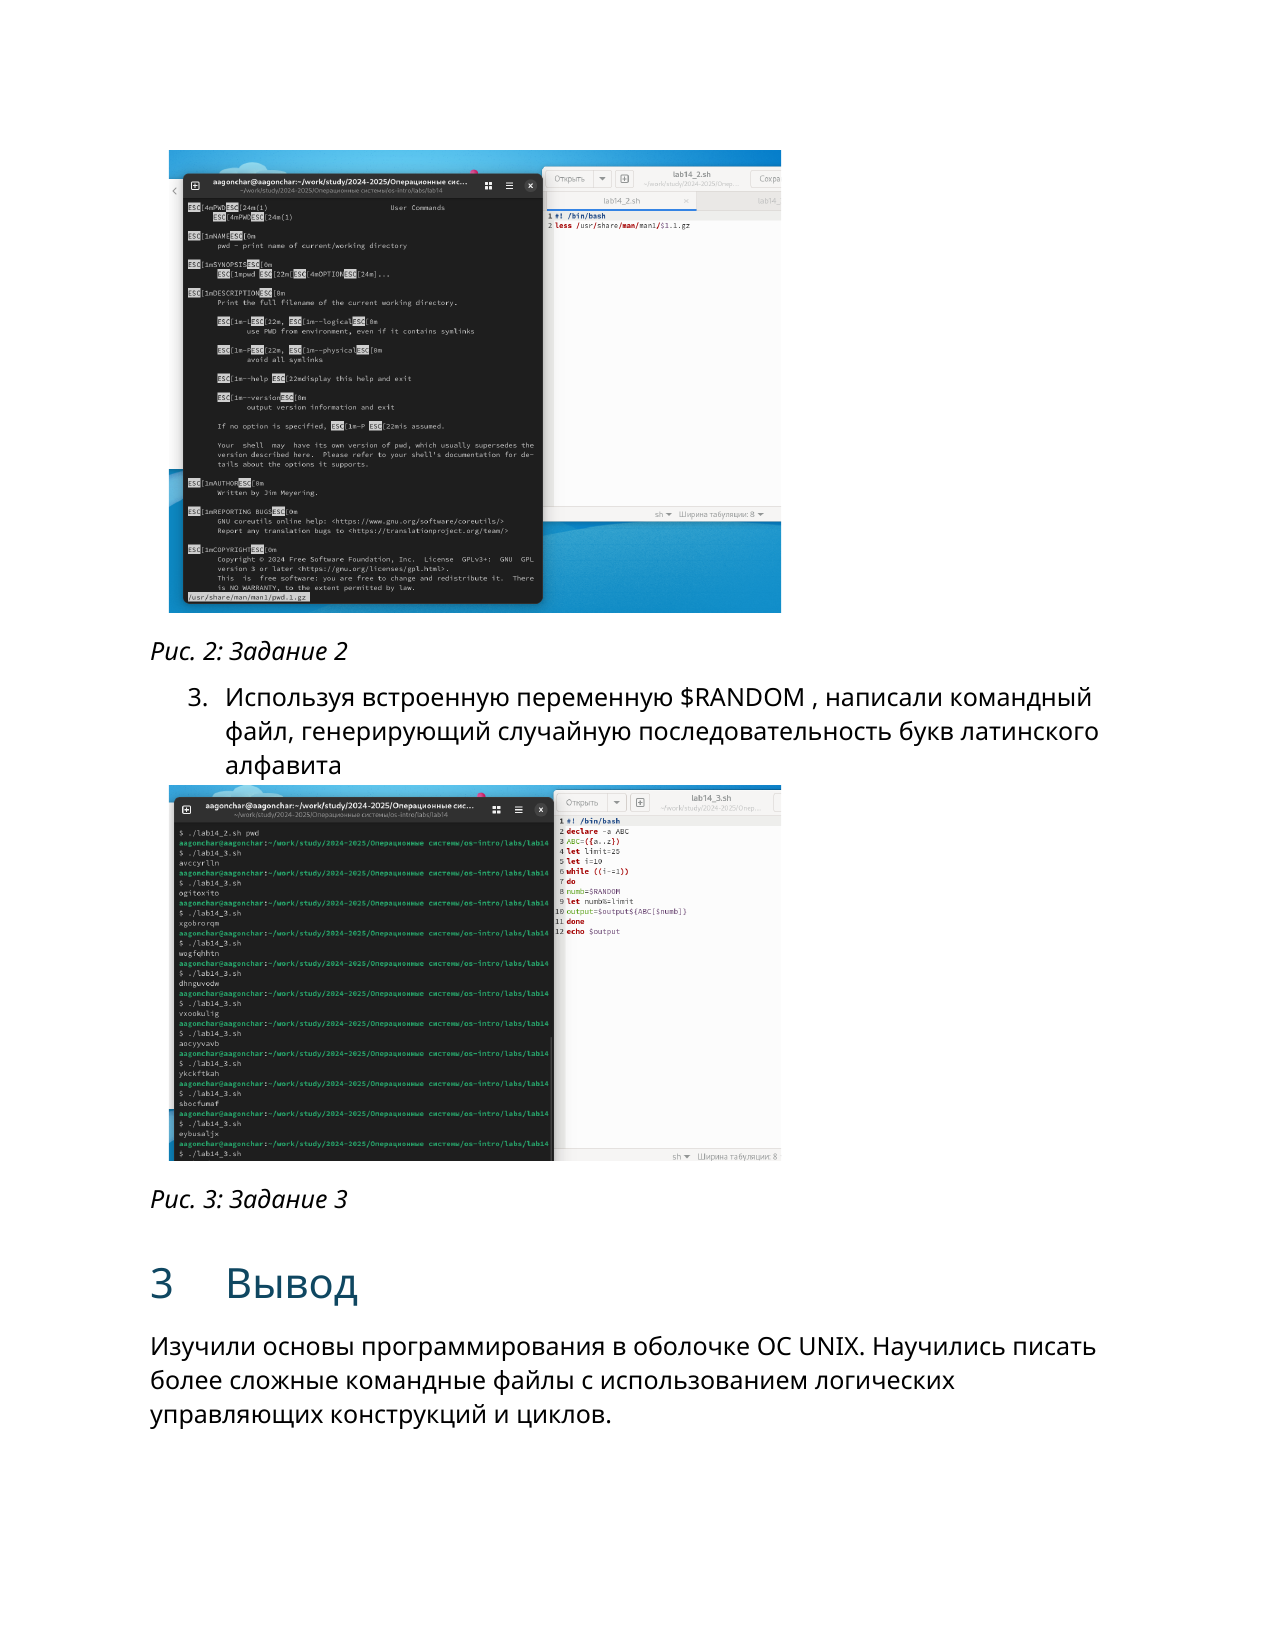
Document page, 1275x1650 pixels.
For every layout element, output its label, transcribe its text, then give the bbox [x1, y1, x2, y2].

text Рис. 2: Задание 2 [150, 633, 1125, 667]
picture [168, 785, 782, 1161]
subtitle 3 Вывод [150, 1253, 1125, 1310]
text Рис. 3: Задание 3 [150, 1182, 1125, 1216]
picture [168, 150, 782, 613]
text Изучили основы программирования в оболочке ОС UNIX. Научились писать более сложные командные файлы с использованием логических управляющих конструкций и циклов. [150, 1329, 1125, 1431]
list Используя встроенную переменную $RANDOM , написали командный файл, генерирующий случайную последовательность букв латинского алфавита [187, 680, 1125, 782]
